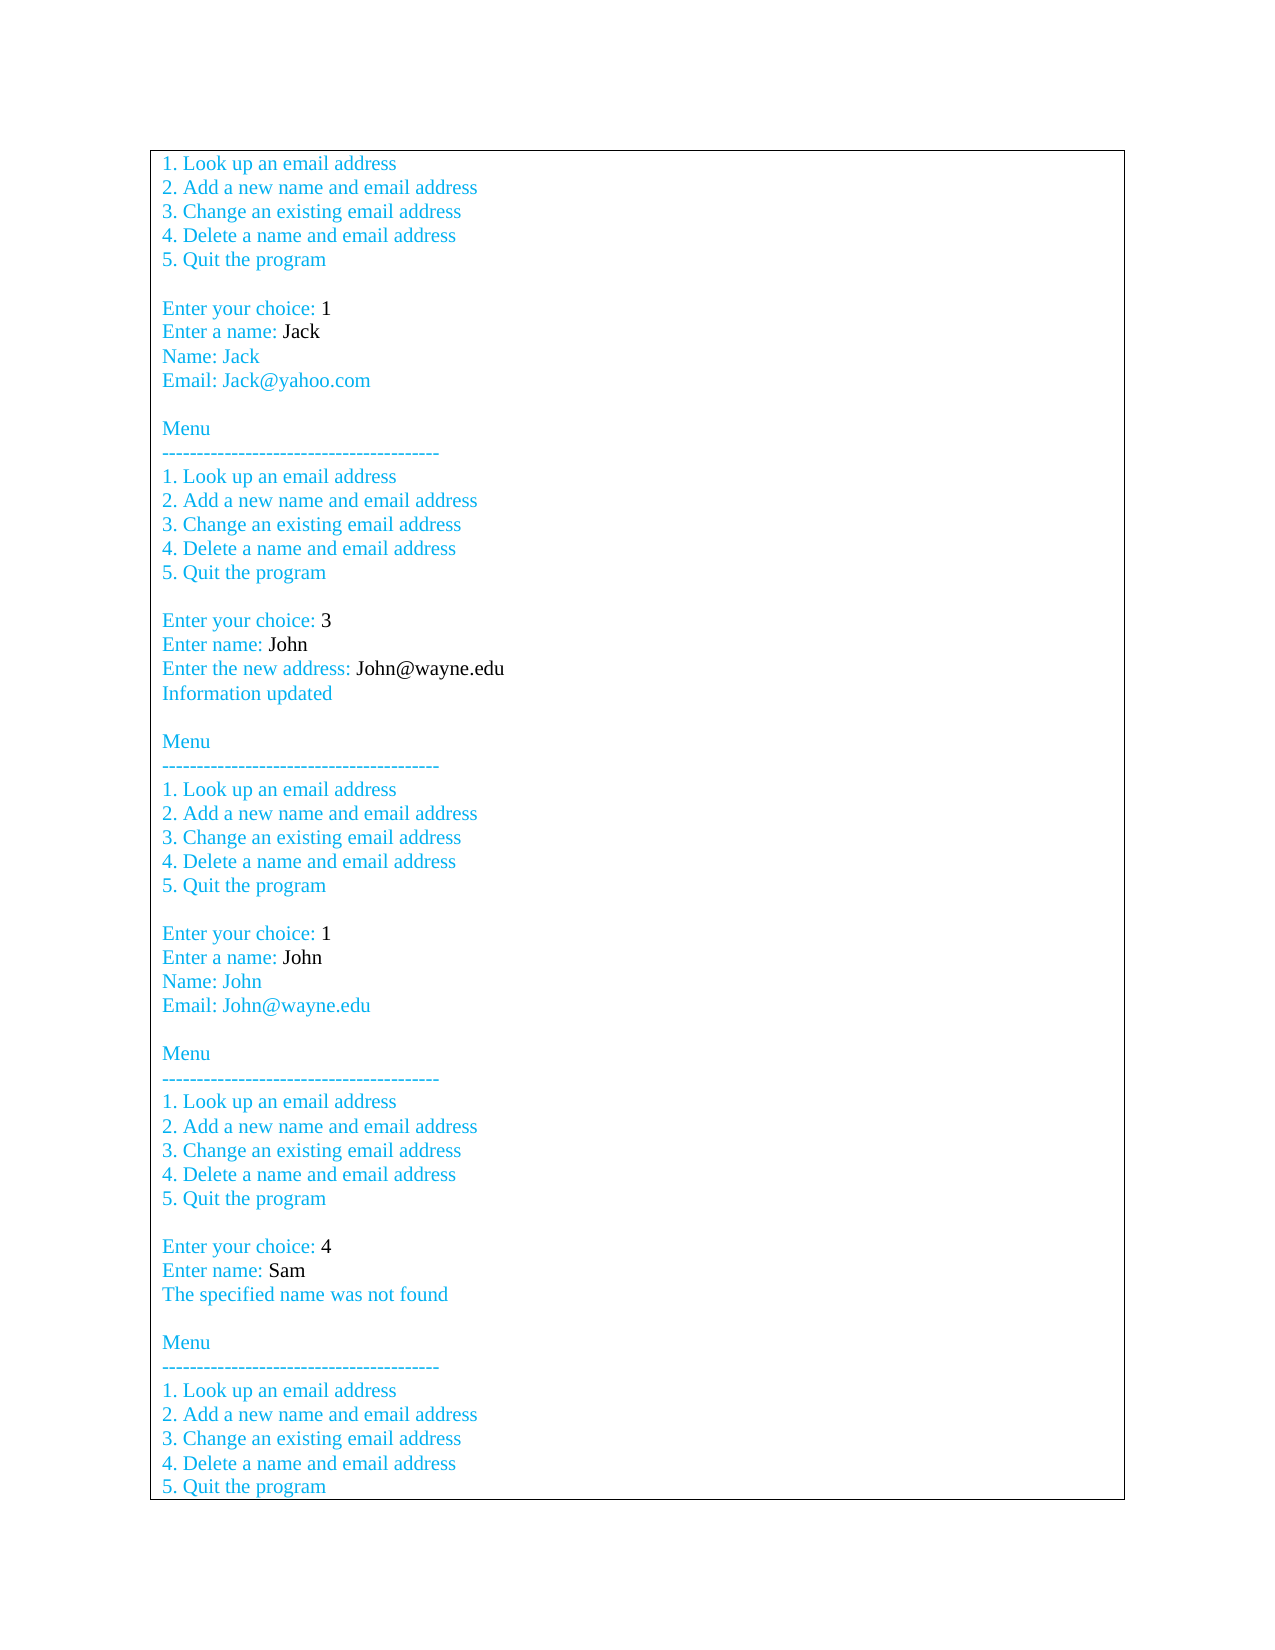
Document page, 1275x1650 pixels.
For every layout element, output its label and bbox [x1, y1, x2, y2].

picture [196, 690, 210, 698]
picture [251, 978, 258, 986]
picture [364, 160, 371, 168]
picture [243, 930, 250, 938]
picture [321, 521, 328, 529]
picture [251, 1002, 258, 1010]
picture [321, 208, 328, 216]
picture [172, 349, 177, 358]
picture [276, 232, 283, 240]
picture [276, 1171, 283, 1179]
picture [243, 617, 250, 625]
picture [276, 1460, 283, 1468]
picture [364, 1098, 371, 1106]
picture [321, 1435, 328, 1443]
picture [197, 830, 203, 842]
picture [276, 545, 283, 553]
picture [197, 517, 203, 529]
picture [184, 183, 191, 192]
picture [172, 974, 177, 983]
picture [197, 1143, 203, 1155]
picture [184, 1410, 191, 1419]
picture [354, 377, 361, 385]
picture [321, 834, 328, 842]
picture [197, 204, 203, 216]
picture [276, 858, 283, 866]
picture [299, 1291, 306, 1299]
picture [299, 373, 305, 385]
picture [184, 809, 191, 818]
picture [264, 998, 275, 1002]
picture [197, 1431, 203, 1443]
picture [427, 1291, 434, 1299]
picture [364, 473, 371, 481]
table_header [151, 151, 1124, 1498]
picture [184, 1122, 191, 1131]
picture [364, 1387, 371, 1395]
picture [321, 1147, 328, 1155]
picture [184, 496, 191, 505]
picture [243, 305, 250, 313]
picture [364, 786, 371, 794]
picture [243, 1243, 250, 1251]
picture [262, 373, 273, 377]
